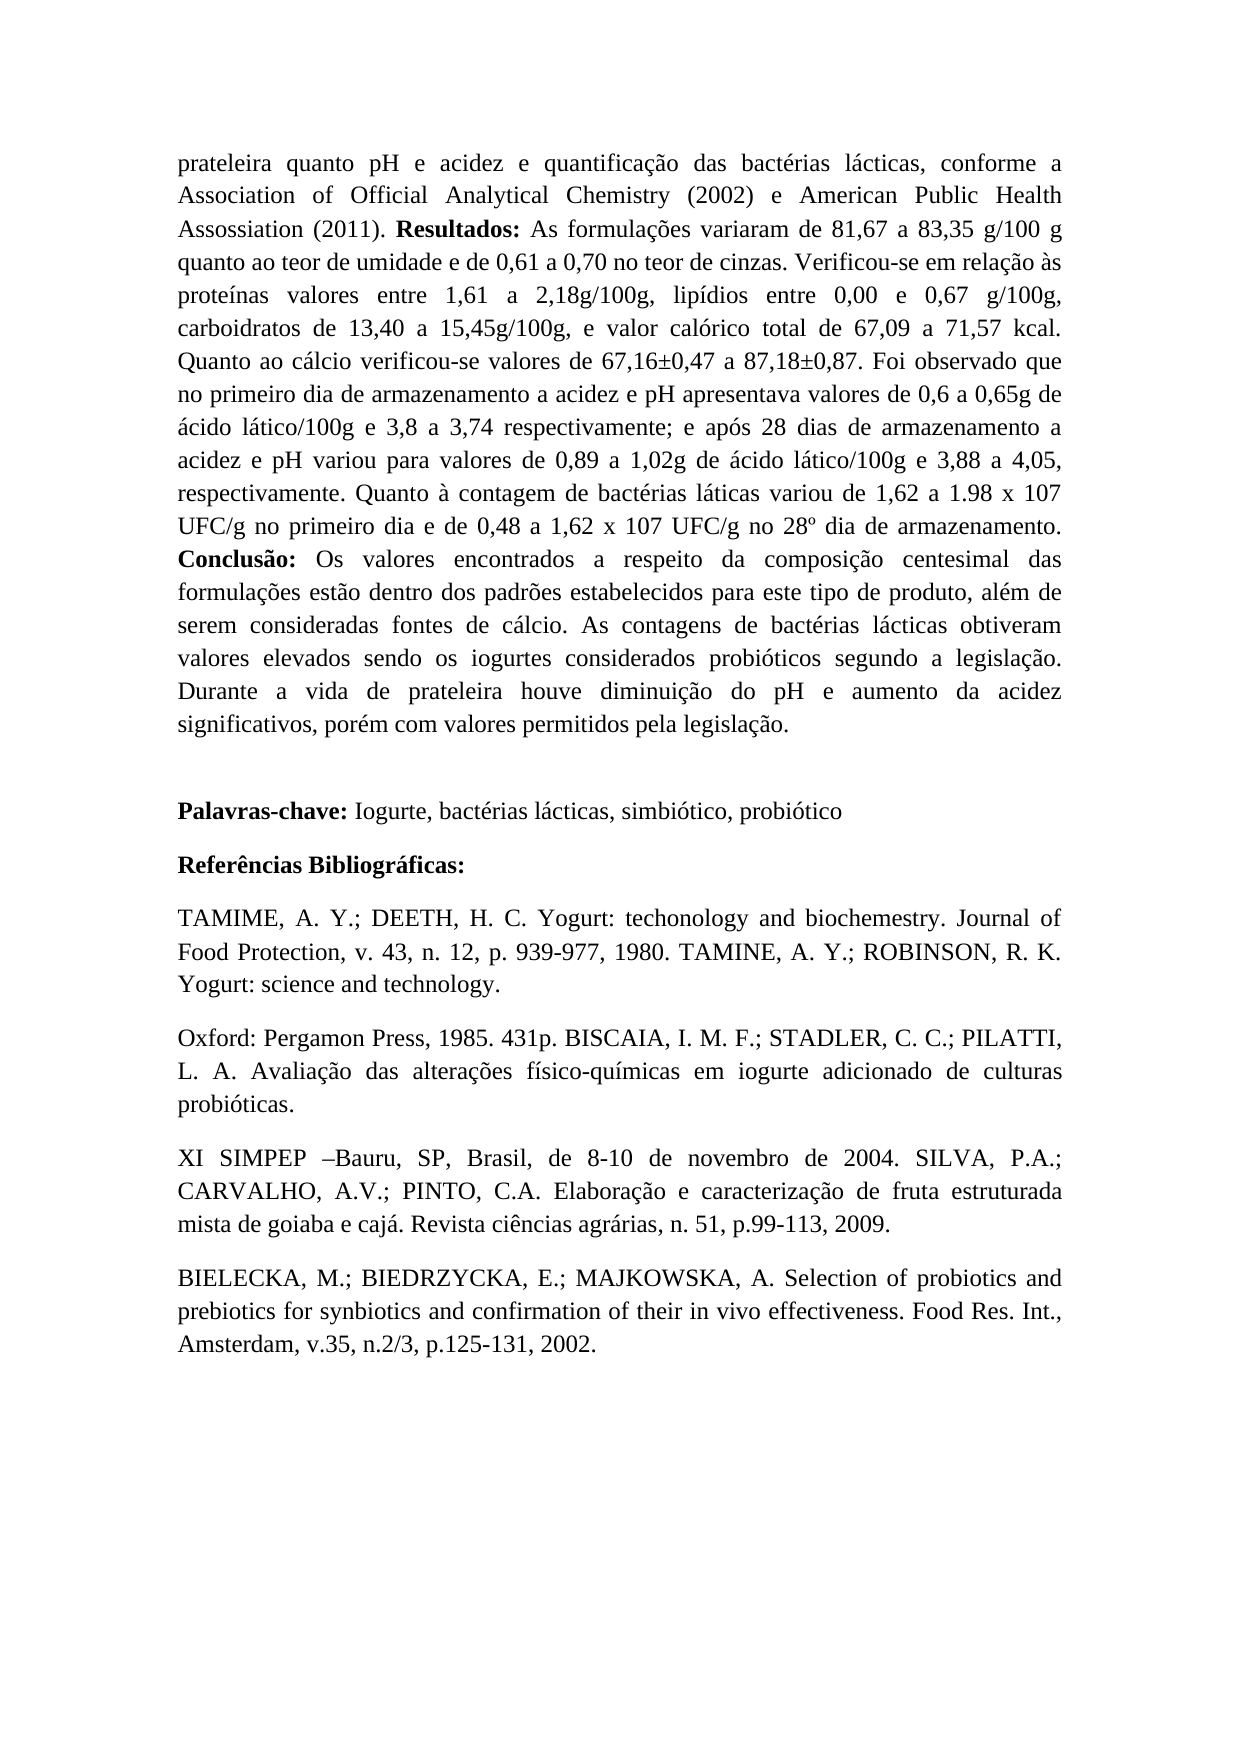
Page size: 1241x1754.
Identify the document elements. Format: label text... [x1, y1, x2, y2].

text XI SIMPEP –Bauru, SP, Brasil, de 8-10 de novembro de 2004. SILVA, P.A.; CARVALHO, A.V.; PINTO, C.A. Elaboração e caracterização de fruta estruturada mista de goiaba e cajá. Revista ciências agrárias, n. 51, p.99-113, 2009. [177, 1143, 1063, 1238]
text Referências Bibliográficas: [177, 850, 1063, 878]
text TAMIME, A. Y.; DEETH, H. C. Yogurt: techonology and biochemestry. Journal of Food Protection, v. 43, n. 12, p. 939-977, 1980. TAMINE, A. Y.; ROBINSON, R. K. Yogurt: science and technology. [177, 903, 1063, 998]
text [177, 148, 1063, 738]
text Oxford: Pergamon Press, 1985. 431p. BISCAIA, I. M. F.; STADLER, C. C.; PILATTI, L. A. Avaliação das alterações físico-químicas em iogurte adicionado de culturas probióticas. [177, 1023, 1063, 1118]
text BIELECKA, M.; BIEDRZYCKA, E.; MAJKOWSKA, A. Selection of probiotics and prebiotics for synbiotics and confirmation of their in vivo effectiveness. Food Res. Int., Amsterdam, v.35, n.2/3, p.125-131, 2002. [177, 1263, 1063, 1358]
text Palavras-chave: Iogurte, bactérias lácticas, simbiótico, probiótico [177, 796, 1063, 824]
